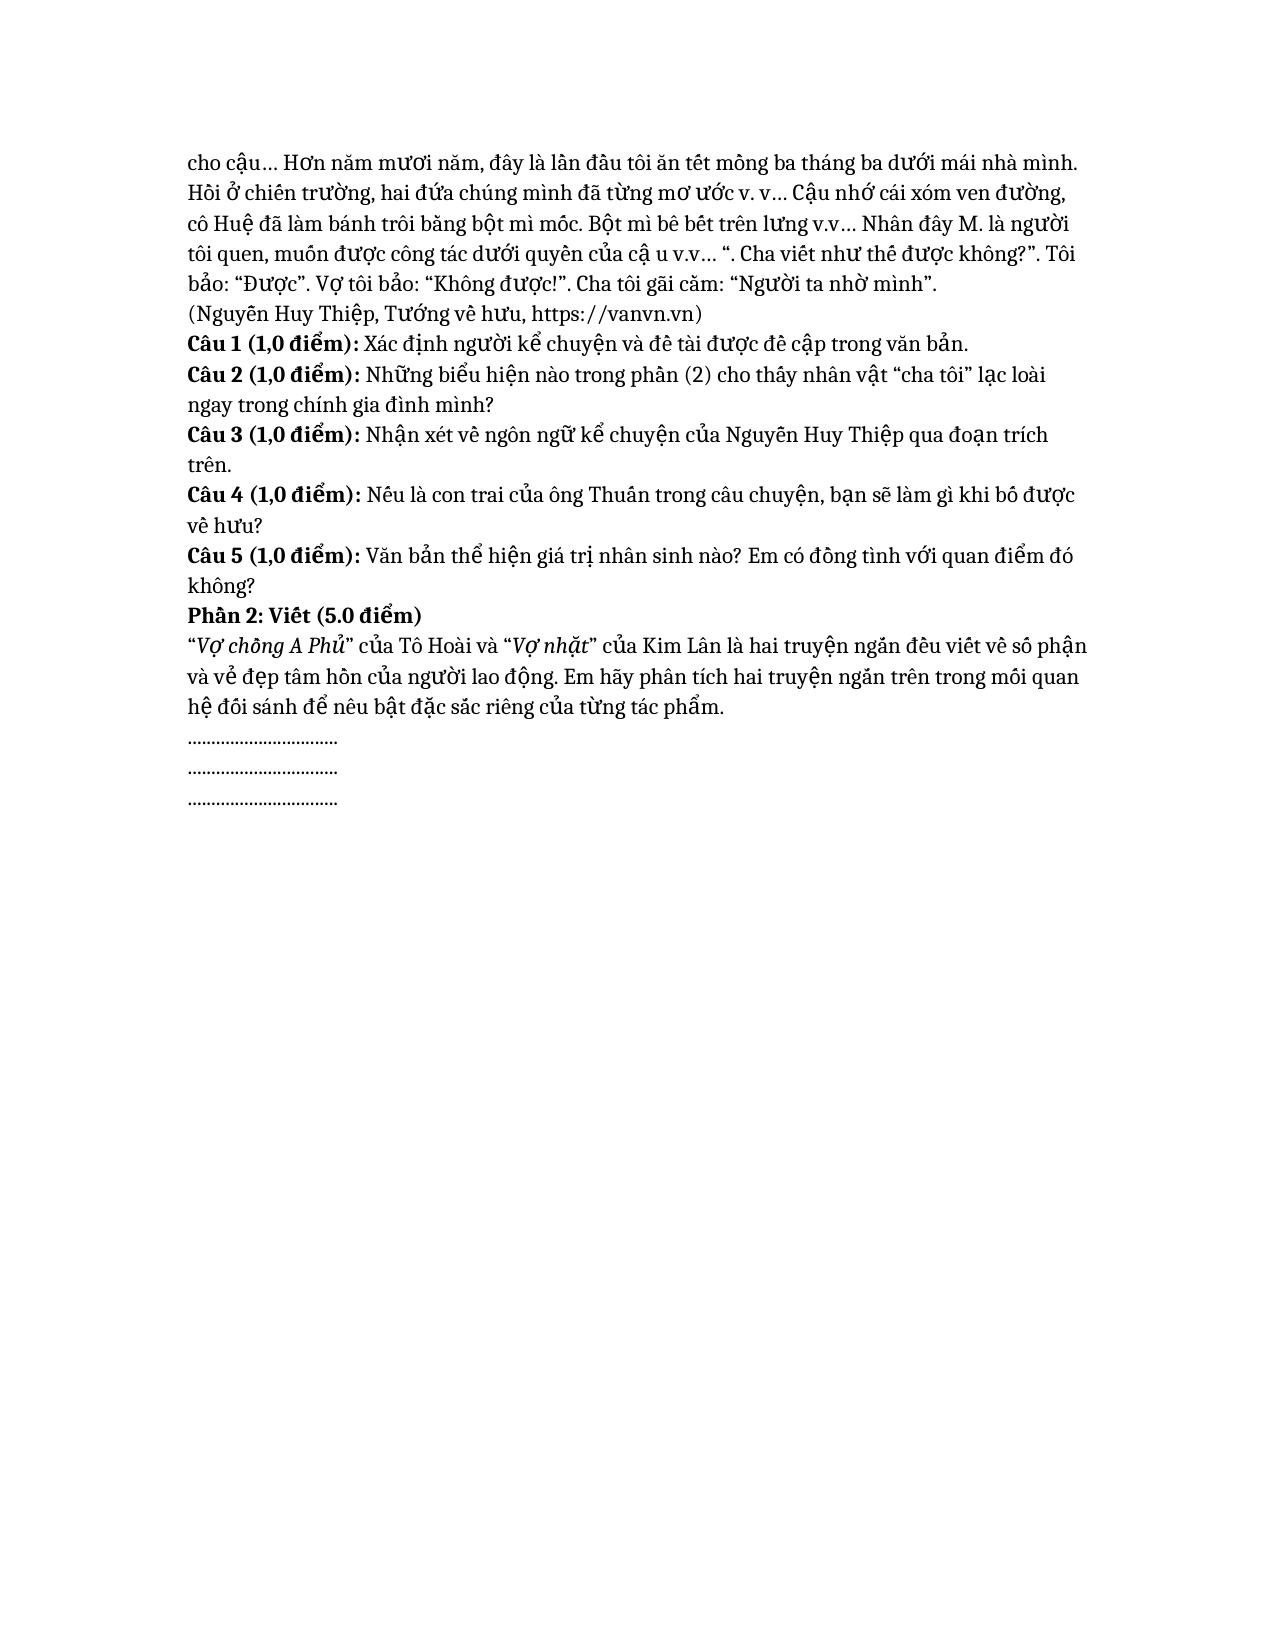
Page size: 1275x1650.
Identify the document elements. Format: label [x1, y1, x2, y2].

text [187, 150, 1087, 841]
